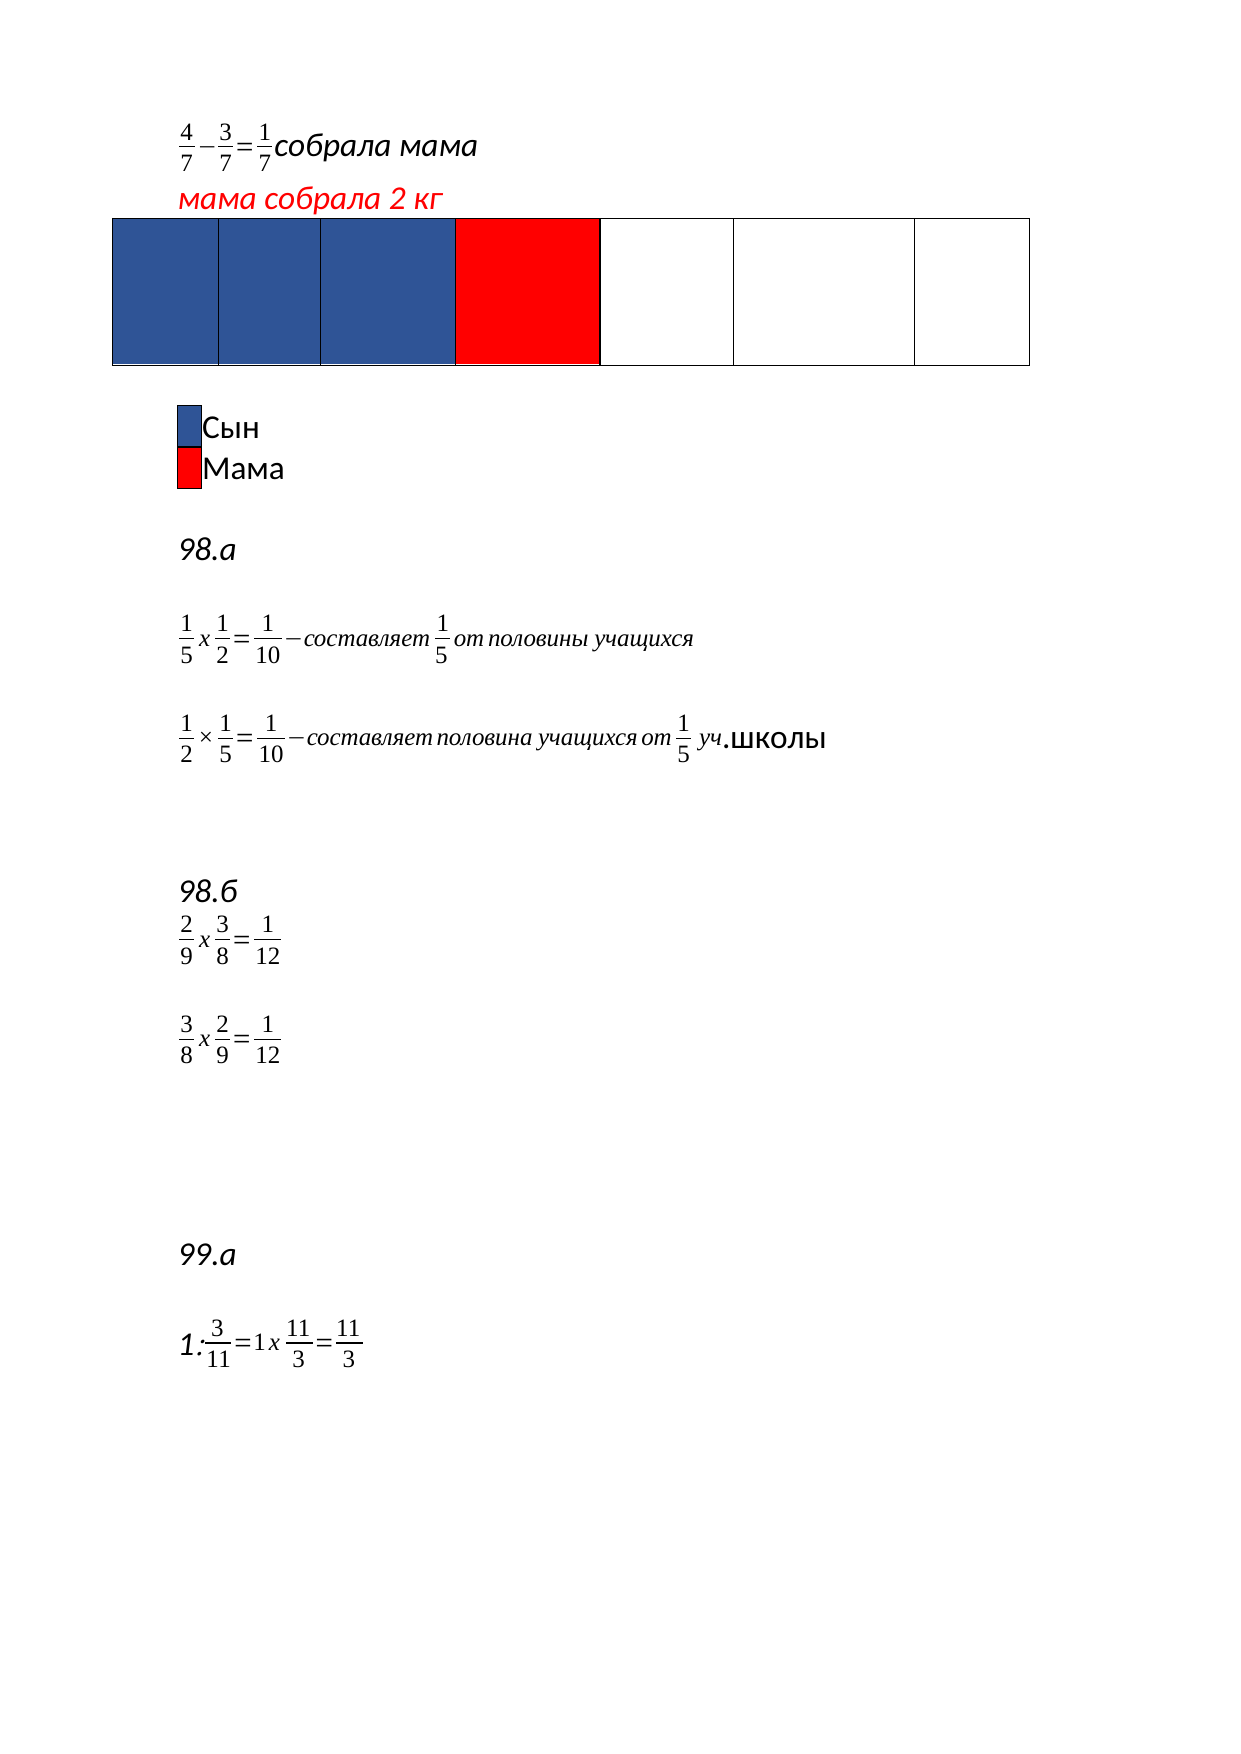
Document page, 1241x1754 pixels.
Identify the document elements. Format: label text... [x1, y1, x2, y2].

text .школы [177, 709, 1152, 768]
table_header [321, 219, 455, 364]
text Мама [202, 447, 1152, 488]
text 1 [177, 1314, 1152, 1373]
table_header [456, 219, 599, 364]
text 98.б [177, 870, 1152, 911]
text 99.а [177, 1233, 1152, 1273]
table_header [219, 219, 320, 364]
text 98.a [177, 528, 1152, 569]
text Сын [202, 406, 1152, 447]
table_header [915, 219, 1029, 364]
text собрала мама [177, 118, 1152, 177]
table_header [734, 219, 914, 364]
text мама собрала 2 кг [177, 177, 1152, 218]
table_header [113, 219, 218, 364]
table_header [601, 219, 733, 364]
